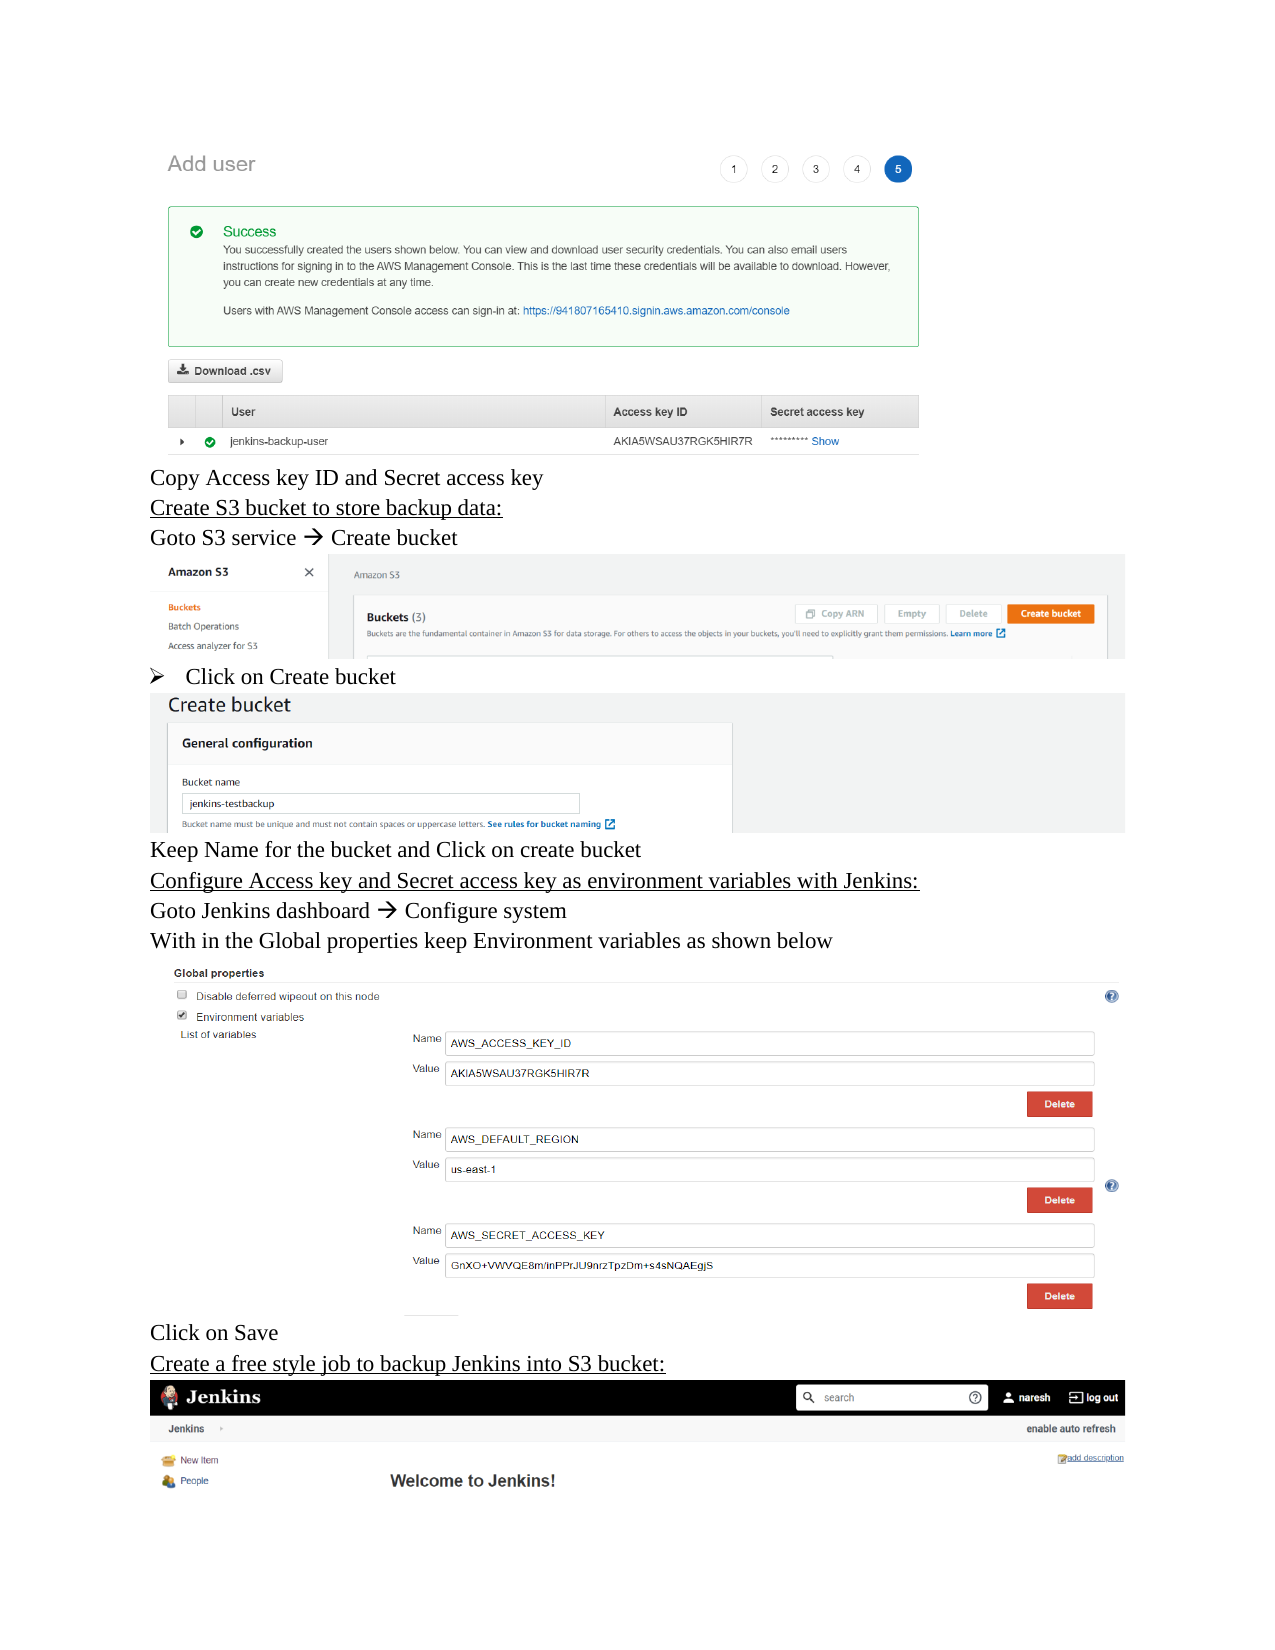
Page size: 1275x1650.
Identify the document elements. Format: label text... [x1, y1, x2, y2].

picture [150, 150, 1125, 460]
picture [150, 957, 1125, 1316]
text With in the Global properties keep Environment variables as shown below [150, 927, 1125, 953]
picture [150, 554, 1125, 659]
text Create S3 bucket to store backup data: [150, 494, 1125, 520]
text Goto Jenkins dashboard Configure system [150, 897, 1125, 923]
picture [150, 1380, 1125, 1492]
text Goto S3 service Create bucket [150, 524, 1125, 550]
picture [150, 693, 1125, 833]
text Create a free style job to backup Jenkins into S3 bucket: [150, 1350, 1125, 1376]
text Click on Save [150, 1319, 1125, 1346]
text Keep Name for the bucket and Click on create bucket [150, 836, 1125, 863]
text Configure Access key and Secret access key as environment variables with Jenkins: [150, 867, 1125, 893]
text Copy Access key ID and Secret access key [150, 464, 1125, 490]
list Click on Create bucket [148, 663, 1125, 689]
